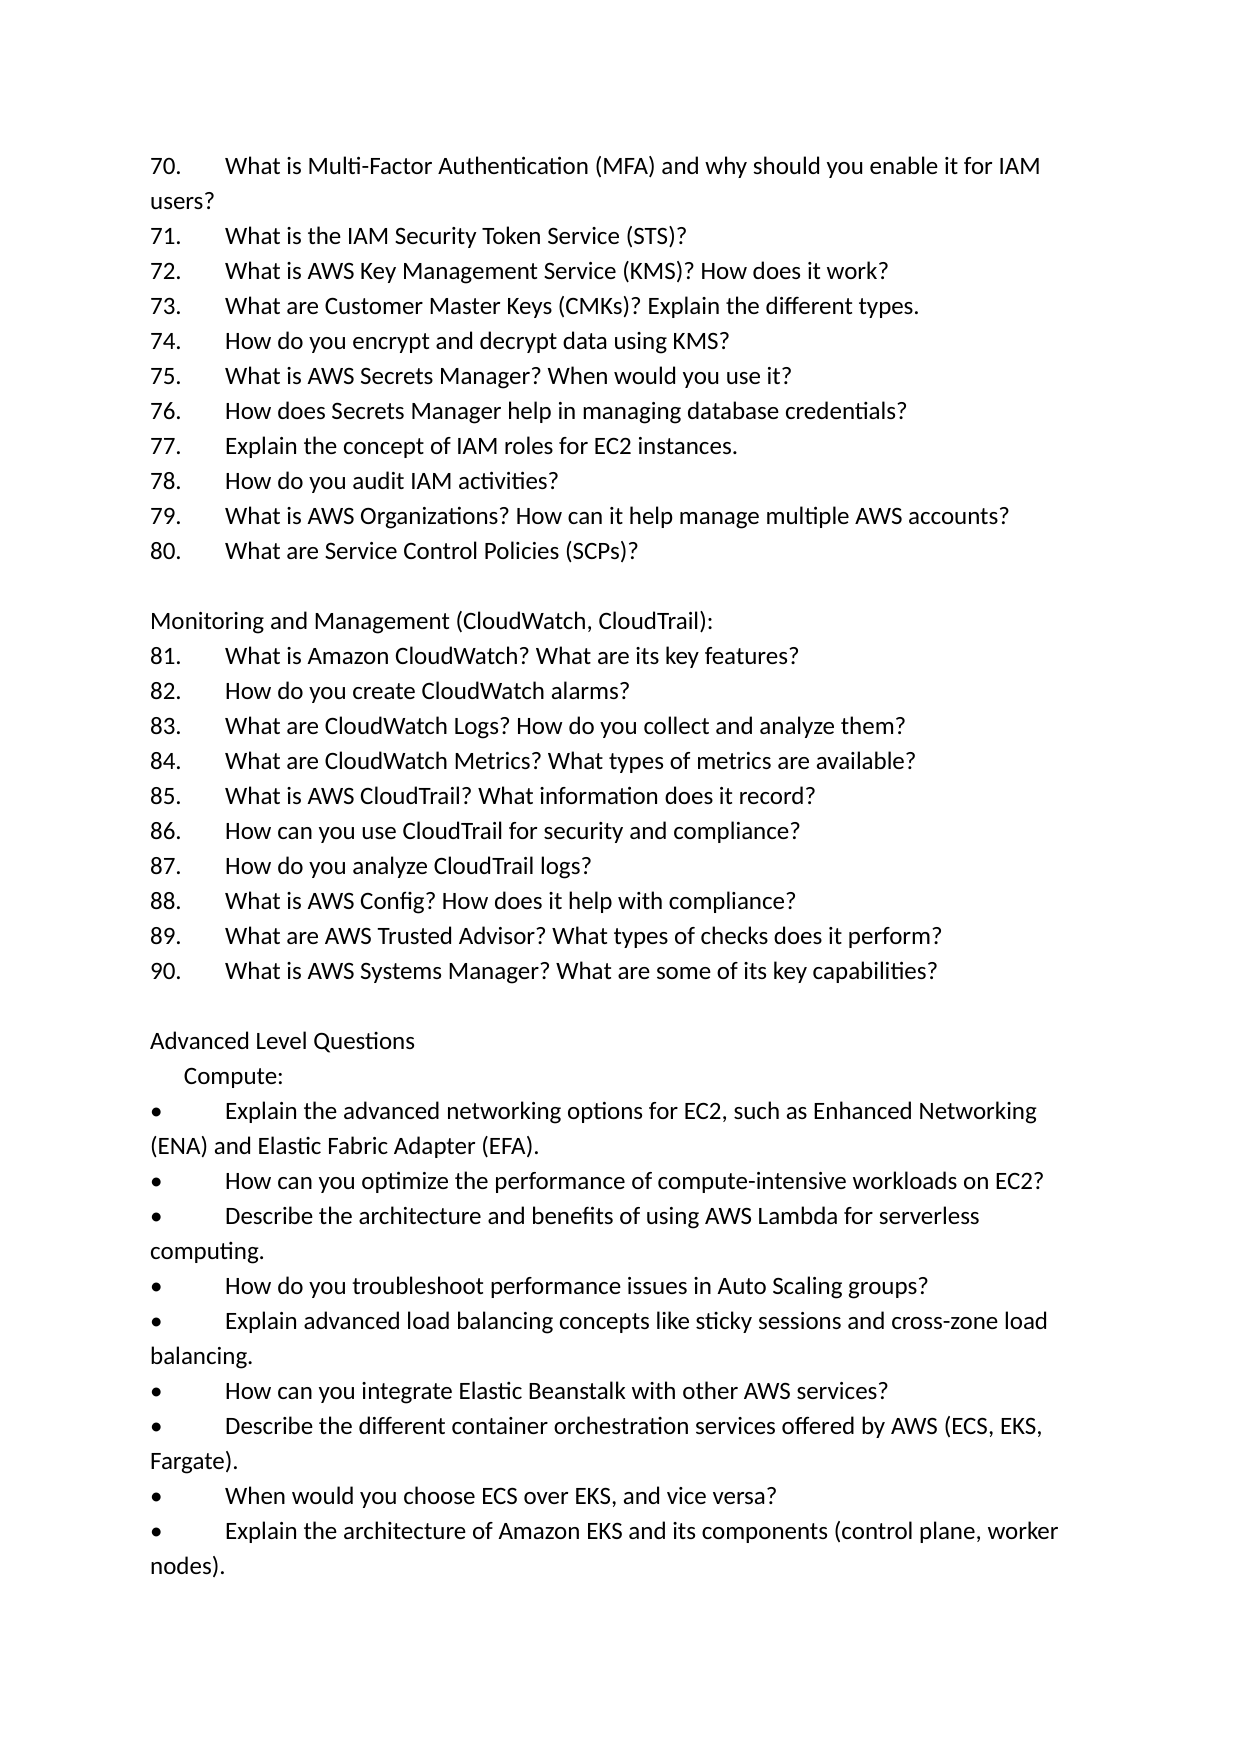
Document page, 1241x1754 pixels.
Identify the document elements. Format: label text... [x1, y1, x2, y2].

text • How can you integrate Elastic Beanstalk with other AWS services? [150, 1375, 1090, 1406]
text 70. What is Multi-Factor Authentication (MFA) and why should you enable it for IAM users? [150, 150, 1090, 216]
text 71. What is the IAM Security Token Service (STS)? [150, 220, 1090, 251]
text 80. What are Service Control Policies (SCPs)? [150, 535, 1090, 566]
text 88. What is AWS Config? How does it help with compliance? [150, 885, 1090, 916]
text 90. What is AWS Systems Manager? What are some of its key capabilities? [150, 955, 1090, 986]
text 85. What is AWS CloudTrail? What information does it record? [150, 780, 1090, 811]
text • Explain the advanced networking options for EC2, such as Enhanced Networking (ENA) and Elastic Fabric Adapter (EFA). [150, 1095, 1090, 1161]
text 75. What is AWS Secrets Manager? When would you use it? [150, 360, 1090, 391]
text 72. What is AWS Key Management Service (KMS)? How does it work? [150, 255, 1090, 286]
text Monitoring and Management (CloudWatch, CloudTrail): [150, 605, 1090, 636]
text • Describe the architecture and benefits of using AWS Lambda for serverless computing. [150, 1200, 1090, 1266]
text • Describe the different container orchestration services offered by AWS (ECS, EKS, Fargate). [150, 1410, 1090, 1476]
text 82. How do you create CloudWatch alarms? [150, 675, 1090, 706]
text • When would you choose ECS over EKS, and vice versa? [150, 1480, 1090, 1511]
text 76. How does Secrets Manager help in managing database credentials? [150, 395, 1090, 426]
text 81. What is Amazon CloudWatch? What are its key features? [150, 640, 1090, 671]
text 83. What are CloudWatch Logs? How do you collect and analyze them? [150, 710, 1090, 741]
text 86. How can you use CloudTrail for security and compliance? [150, 815, 1090, 846]
text 79. What is AWS Organizations? How can it help manage multiple AWS accounts? [150, 500, 1090, 531]
text Compute: [150, 1060, 1090, 1091]
text 77. Explain the concept of IAM roles for EC2 instances. [150, 430, 1090, 461]
text 78. How do you audit IAM activities? [150, 465, 1090, 496]
text • How can you optimize the performance of compute-intensive workloads on EC2? [150, 1165, 1090, 1196]
text 89. What are AWS Trusted Advisor? What types of checks does it perform? [150, 920, 1090, 951]
text 73. What are Customer Master Keys (CMKs)? Explain the different types. [150, 290, 1090, 321]
text • How do you troubleshoot performance issues in Auto Scaling groups? [150, 1270, 1090, 1301]
text 74. How do you encrypt and decrypt data using KMS? [150, 325, 1090, 356]
text 84. What are CloudWatch Metrics? What types of metrics are available? [150, 745, 1090, 776]
text Advanced Level Questions [150, 1025, 1090, 1056]
text • Explain the architecture of Amazon EKS and its components (control plane, worker nodes). [150, 1515, 1090, 1581]
text • Explain advanced load balancing concepts like sticky sessions and cross-zone load balancing. [150, 1305, 1090, 1371]
text 87. How do you analyze CloudTrail logs? [150, 850, 1090, 881]
